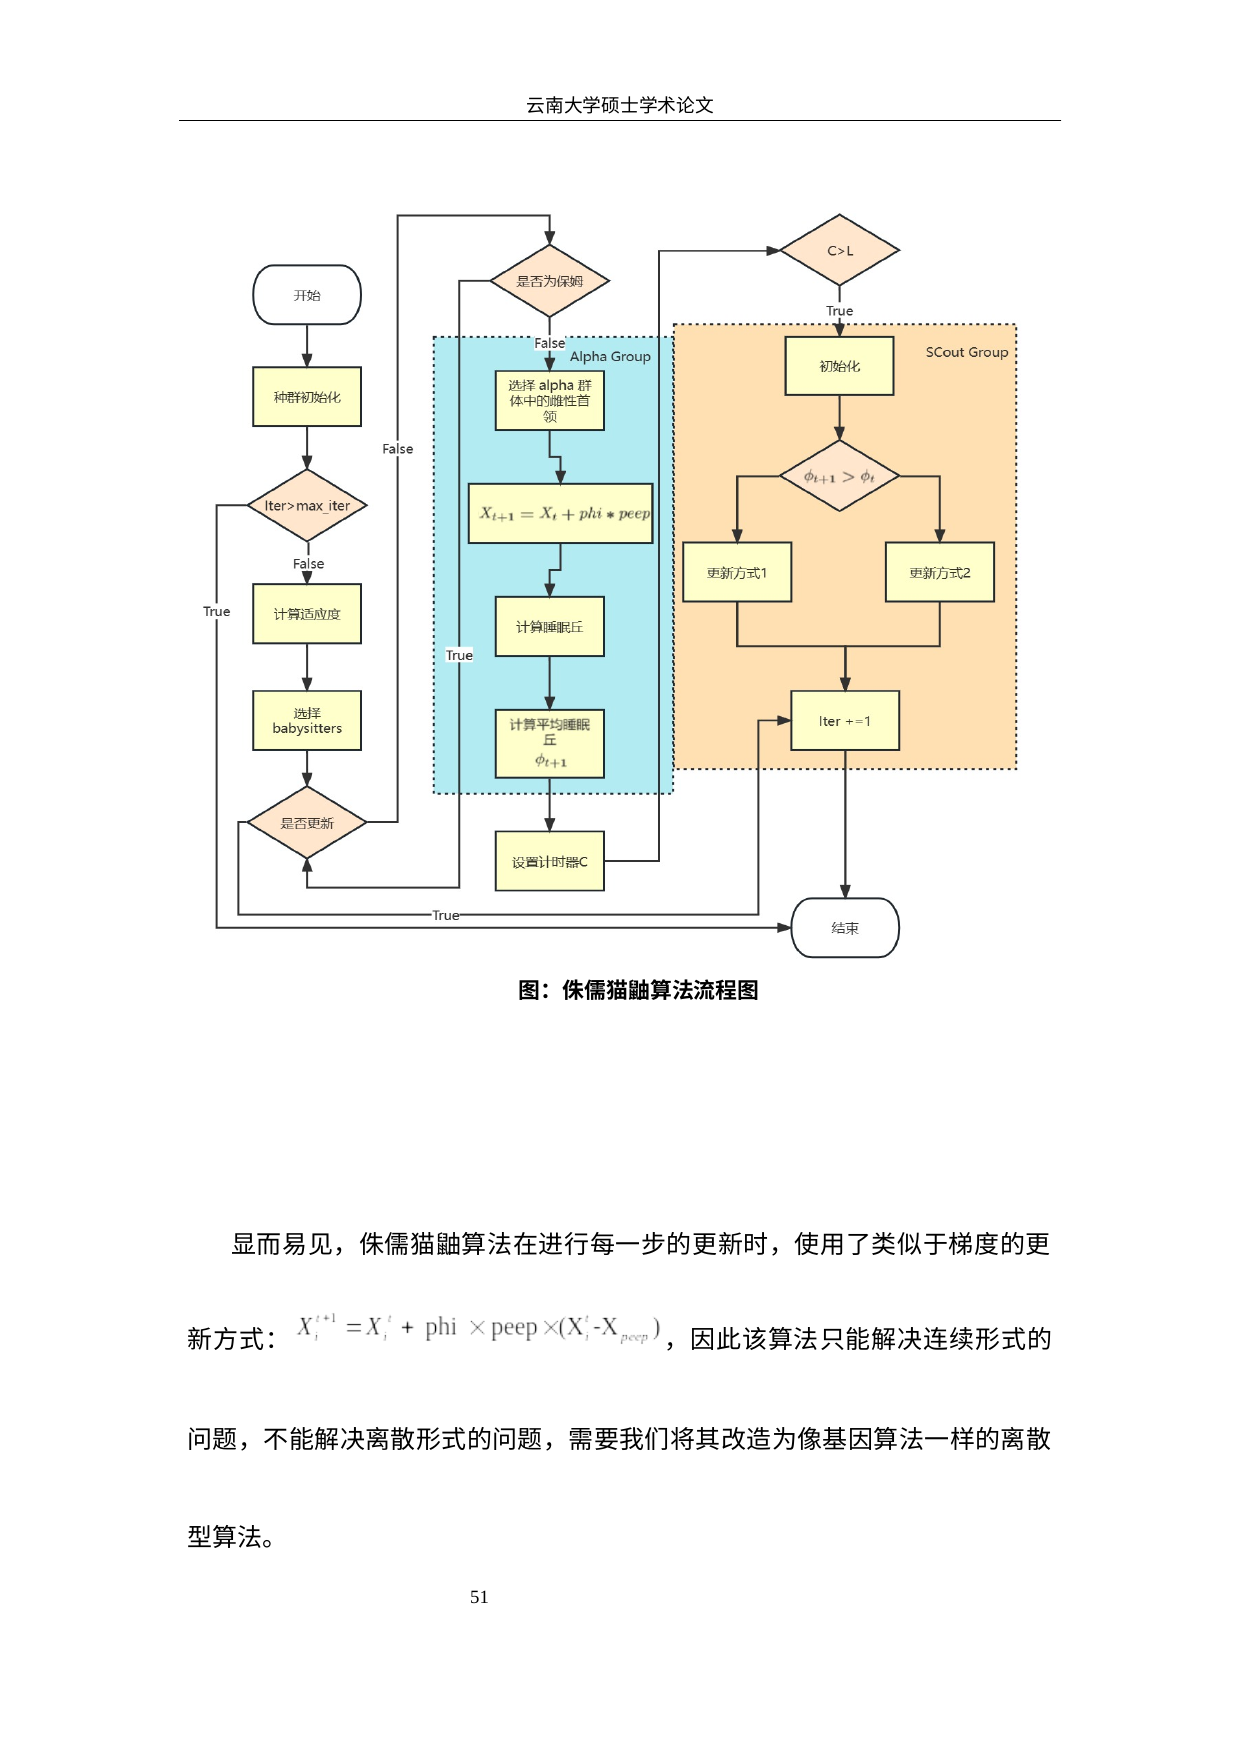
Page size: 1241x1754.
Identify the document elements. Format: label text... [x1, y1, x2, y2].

picture [202, 210, 1029, 959]
text 显而易见，侏儒猫鼬算法在进行每一步的更新时，使用了类似于梯度的更新方式：，因此该算法只能解决连续形式的问题，不能解决离散形式的问题，需要我们将其改造为像基因算法一样的离散型算法。 [187, 1210, 1053, 1568]
